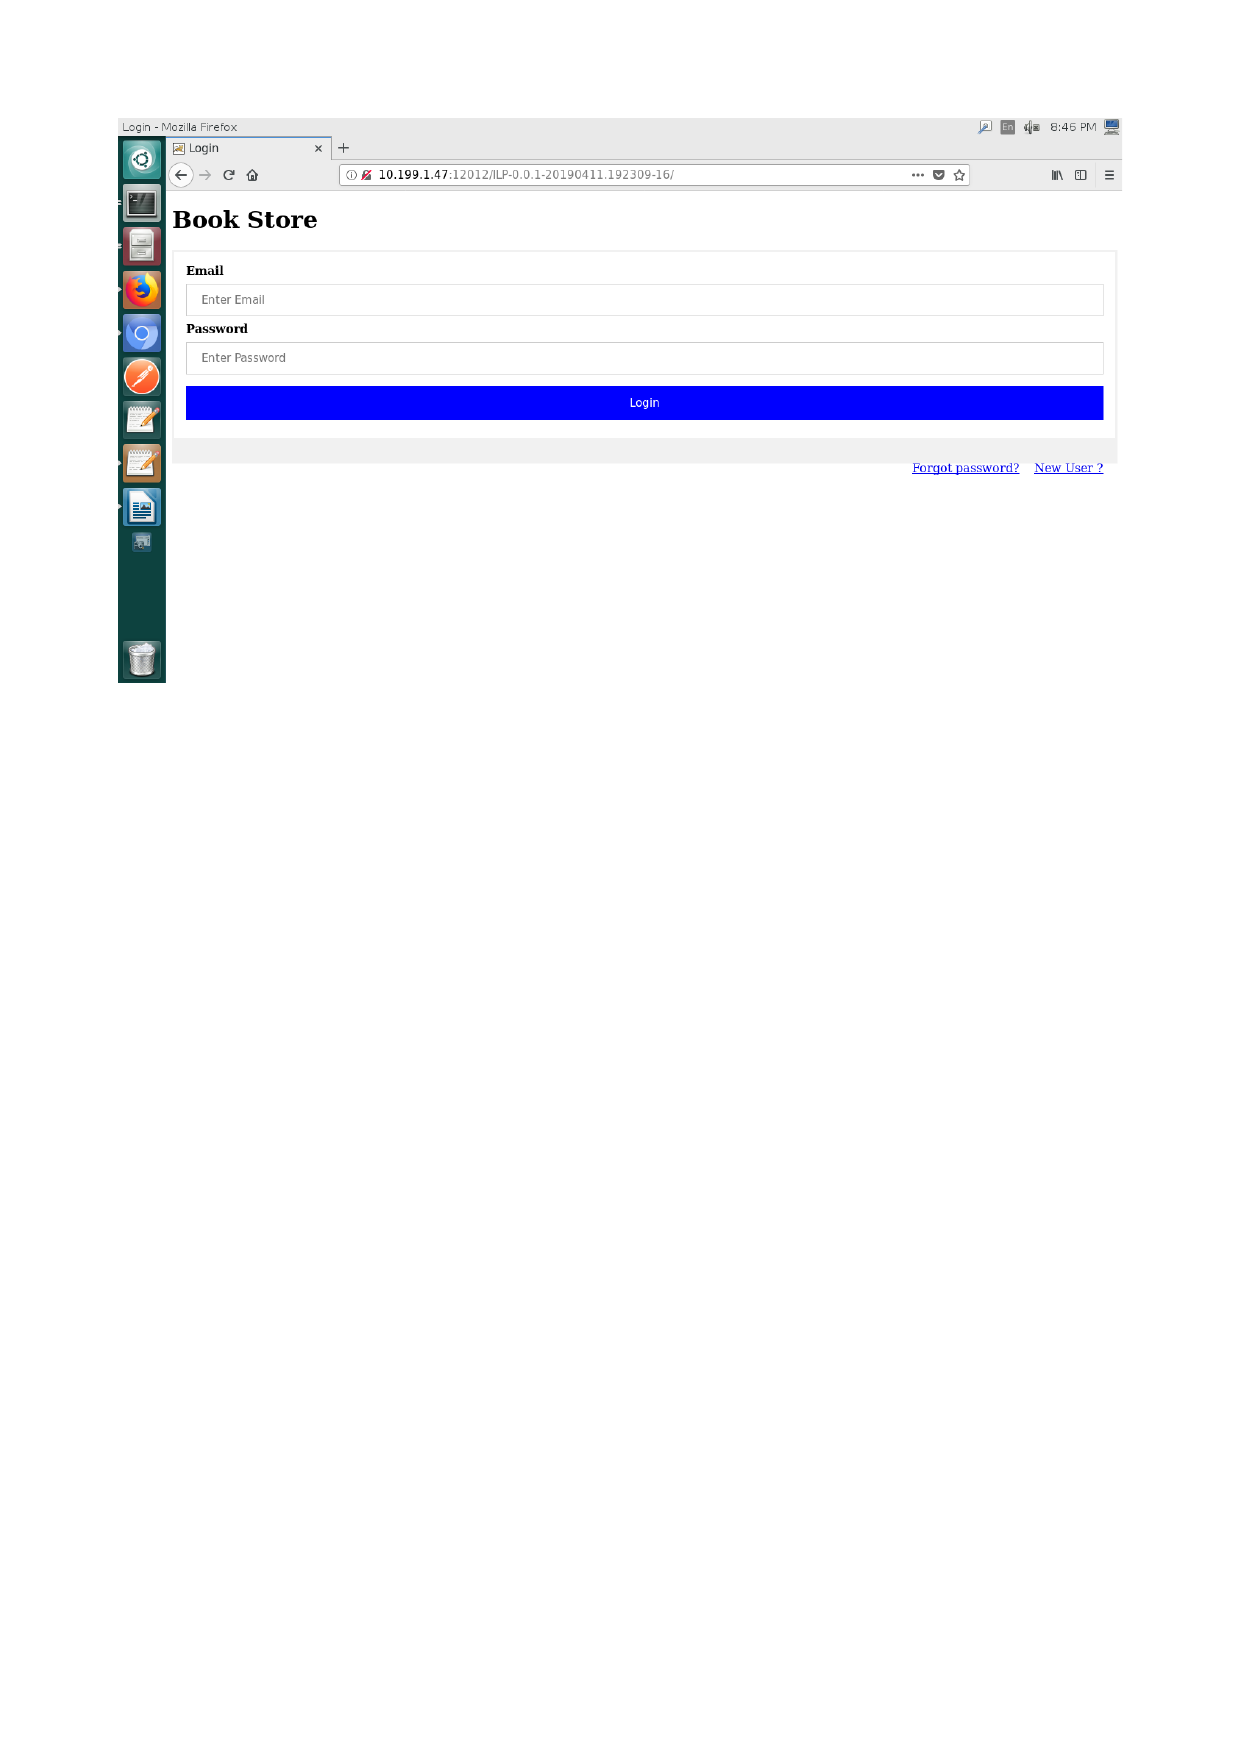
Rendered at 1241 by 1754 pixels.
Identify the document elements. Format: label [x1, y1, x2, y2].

picture [118, 118, 1123, 683]
